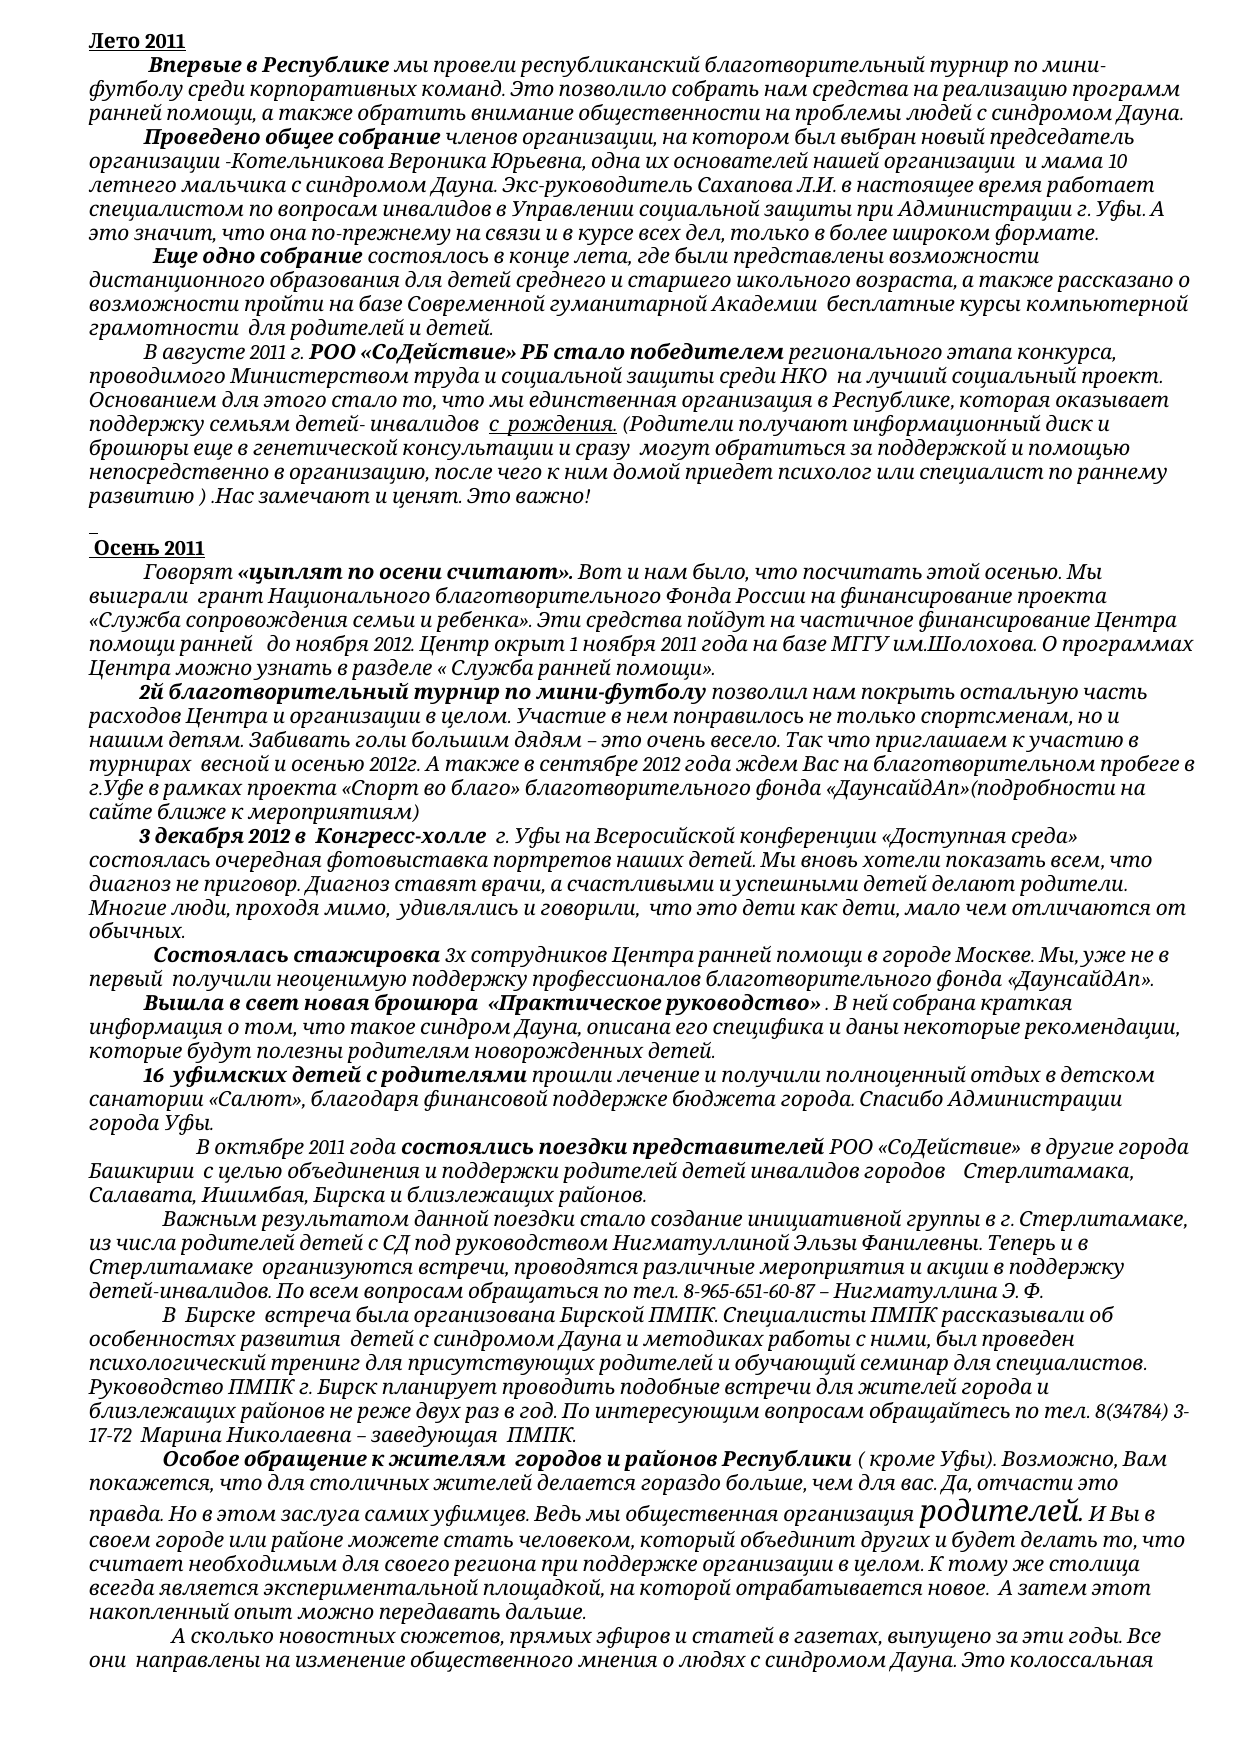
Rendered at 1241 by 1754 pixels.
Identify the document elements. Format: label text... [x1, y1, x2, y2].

text В Бирске встреча была организована Бирской ПМПК. Специалисты ПМПК рассказывали об особенностях развития детей с синдромом Дауна и методиках работы с ними, был проведен психологический тренинг для присутствующих родителей и обучающий семинар для специалистов. Руководство ПМПК г. Бирск планирует проводить подобные встречи для жителей города и близлежащих районов не реже двух раз в год. По интересующим вопросам обращайтесь по тел. 8(34784) 3-17-72 Марина Николаевна – заведующая ПМПК. [89, 1303, 1196, 1447]
text Проведено общее собрание членов организации, на котором был выбран новый председатель организации -Котельникова Вероника Юрьевна, одна их основателей нашей организации и мама 10 летнего мальчика с синдромом Дауна. Экс-руководитель Сахапова Л.И. в настоящее время работает специалистом по вопросам инвалидов в Управлении социальной защиты при Администрации г. Уфы. А это значит, что она по-прежнему на связи и в курсе всех дел, только в более широком формате. [89, 125, 1196, 245]
text 3 декабря 2012 в Конгресс-холле г. Уфы на Всеросийской конференции «Доступная среда» состоялась очередная фотовыставка портретов наших детей. Мы вновь хотели показать всем, что диагноз не приговор. Диагноз ставят врачи, а счастливыми и успешными детей делают родители. Многие люди, проходя мимо, удивлялись и говорили, что это дети как дети, мало чем отличаются от обычных. [89, 824, 1196, 944]
text Говорят «цыплят по осени считают». Вот и нам было, что посчитать этой осенью. Мы выиграли грант Национального благотворительного Фонда России на финансирование проекта «Служба сопровождения семьи и ребенка». Эти средства пойдут на частичное финансирование Центра помощи ранней до ноября 2012. Центр окрыт 1 ноября 2011 года на базе МГГУ им.Шолохова. О программах Центра можно узнать в разделе « Служба ранней помощи». [89, 561, 1196, 681]
text Особое обращение к жителям городов и районов Республики ( кроме Уфы). Возможно, Вам покажется, что для столичных жителей делается гораздо больше, чем для вас. Да, отчасти это правда. Но в этом заслуга самих уфимцев. Ведь мы общественная организация родителей. И Вы в своем городе или районе можете стать человеком, который объединит других и будет делать то, что считает необходимым для своего региона при поддержке организации в целом. К тому же столица всегда является экспериментальной площадкой, на которой отрабатывается новое. А затем этот накопленный опыт можно передавать дальше. [89, 1447, 1196, 1624]
text Состоялась стажировка 3х сотрудников Центра ранней помощи в городе Москве. Мы, уже не в первый получили неоценимую поддержку профессионалов благотворительного фонда «ДаунсайдАп». [89, 944, 1196, 992]
text 16 уфимских детей с родителями прошли лечение и получили полноценный отдых в детском санатории «Салют», благодаря финансовой поддержке бюджета города. Спасибо Администрации города Уфы. [89, 1064, 1196, 1136]
text В августе 2011 г. РОО «СоДействие» РБ стало победителем регионального этапа конкурса, проводимого Министерством труда и социальной защиты среди НКО на лучший социальный проект. Основанием для этого стало то, что мы единственная организация в Республике, которая оказывает поддержку семьям детей- инвалидов с рождения. (Родители получают информационный диск и брошюры еще в генетической консультации и сразу могут обратиться за поддержкой и помощью непосредственно в организацию, после чего к ним домой приедет психолог или специалист по раннему развитию ) .Нас замечают и ценят. Это важно! [89, 341, 1196, 509]
text 2й благотворительный турнир по мини-футболу позволил нам покрыть остальную часть расходов Центра и организации в целом. Участие в нем понравилось не только спортсменам, но и нашим детям. Забивать голы большим дядям – это очень весело. Так что приглашаем к участию в турнирах весной и осенью 2012г. А также в сентябре 2012 года ждем Вас на благотворительном пробеге в г.Уфе в рамках проекта «Спорт во благо» благотворительного фонда «ДаунсайдАп»(подробности на сайте ближе к мероприятиям) [89, 681, 1196, 824]
text Еще одно собрание состоялось в конце лета, где были представлены возможности дистанционного образования для детей среднего и старшего школьного возраста, а также рассказано о возможности пройти на базе Современной гуманитарной Академии бесплатные курсы компьютерной грамотности для родителей и детей. [89, 245, 1196, 341]
text Впервые в Республике мы провели республиканский благотворительный турнир по мини-футболу среди корпоративных команд. Это позволило собрать нам средства на реализацию программ ранней помощи, а также обратить внимание общественности на проблемы людей с синдромом Дауна. [89, 53, 1196, 125]
text Вышла в свет новая брошюра «Практическое руководство» . В ней собрана краткая информация о том, что такое синдром Дауна, описана его специфика и даны некоторые рекомендации, которые будут полезны родителям новорожденных детей. [89, 992, 1196, 1064]
text Осень 2011 [89, 537, 1196, 561]
text Лето 2011 [89, 29, 1196, 53]
text В октябре 2011 года состоялись поездки представителей РОО «СоДействие» в другие города Башкирии с целью объединения и поддержки родителей детей инвалидов городов Стерлитамака, Салавата, Ишимбая, Бирска и близлежащих районов. [89, 1136, 1196, 1208]
text Важным результатом данной поездки стало создание инициативной группы в г. Стерлитамаке, из числа родителей детей с СД под руководством Нигматуллиной Эльзы Фанилевны. Теперь и в Стерлитамаке организуются встречи, проводятся различные мероприятия и акции в поддержку детей-инвалидов. По всем вопросам обращаться по тел. 8-965-651-60-87 – Нигматуллина Э. Ф. [89, 1208, 1196, 1303]
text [89, 1624, 1196, 1672]
